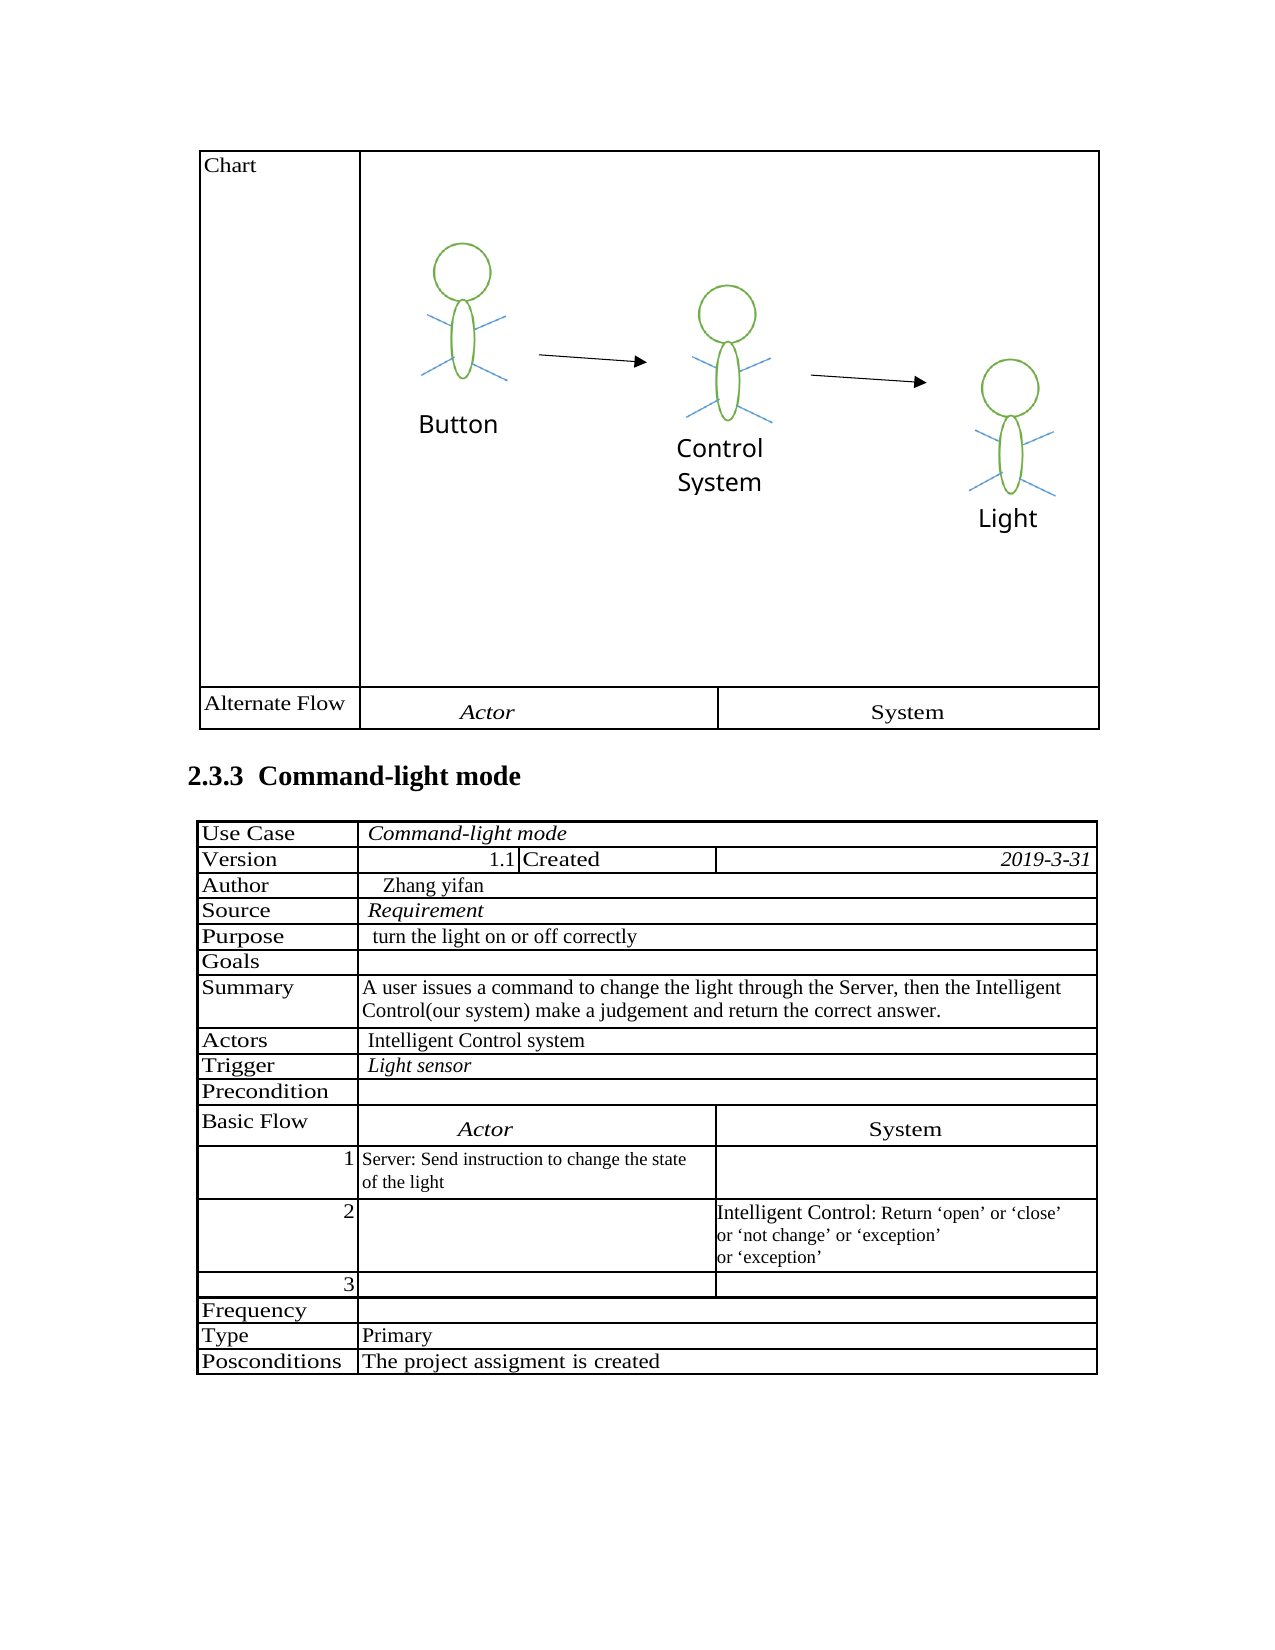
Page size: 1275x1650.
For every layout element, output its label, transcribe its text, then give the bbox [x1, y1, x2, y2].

table_cell Precondition [199, 1080, 357, 1104]
table_header Command-light mode [359, 823, 1096, 846]
text 2.3.3 Command-light mode [187, 759, 1087, 791]
table_cell [717, 1147, 1096, 1198]
table_cell Actor [359, 1106, 715, 1145]
table_cell [359, 1273, 715, 1296]
table_cell The project assigment is created [359, 1350, 1096, 1373]
table_cell [359, 1200, 715, 1271]
table_cell 1 [199, 1147, 357, 1198]
table_cell Created [520, 848, 715, 872]
table_cell Light sensor [359, 1055, 1096, 1078]
table_header Use Case [199, 823, 357, 846]
table_cell Trigger [199, 1055, 357, 1078]
table_cell [361, 152, 1098, 686]
table_cell [359, 1080, 1096, 1104]
table_cell Actors [199, 1029, 357, 1052]
table_cell Frequency [199, 1299, 357, 1322]
table_cell Type [199, 1324, 357, 1348]
table_cell Purpose [199, 925, 357, 948]
table_cell Author [199, 874, 357, 897]
table_cell Goals [199, 951, 357, 974]
table_cell Summary [199, 976, 357, 1027]
table_cell Intelligent Control system [359, 1029, 1096, 1052]
table_cell System [717, 1106, 1096, 1145]
table_cell 2019-3-31 [717, 848, 1096, 872]
table_cell A user issues a command to change the light through the Server, then the Intelligent Control(our system) make a judgement and return the correct answer. [359, 976, 1096, 1027]
picture [951, 351, 1067, 509]
table_cell [717, 1273, 1096, 1296]
table_cell Zhang yifan [359, 874, 1096, 897]
picture [668, 277, 784, 436]
table_cell System [719, 688, 1098, 727]
table_cell Server: Send instruction to change the state of the light [359, 1147, 715, 1198]
table_cell Basic Flow [199, 1106, 357, 1145]
table_cell Intelligent Control: Return ‘open’ or ‘close’ or ‘not change’ or ‘exception’ or ‘exception’ [717, 1200, 1096, 1271]
table_cell Posconditions [199, 1350, 357, 1373]
table_cell Requirement [359, 899, 1096, 923]
table_cell 1.1 [359, 848, 518, 872]
picture [403, 235, 519, 394]
table_cell [359, 1299, 1096, 1322]
table_cell Alternate Flow [201, 688, 359, 727]
table_cell Version [199, 848, 357, 872]
table_cell 3 [199, 1273, 357, 1296]
table_cell [359, 951, 1096, 974]
table_cell turn the light on or off correctly [359, 925, 1096, 948]
table_cell Actor [361, 688, 717, 727]
table_cell 2 [199, 1200, 357, 1271]
table_cell Primary [359, 1324, 1096, 1348]
table_cell Chart [201, 152, 359, 686]
table_cell Source [199, 899, 357, 923]
